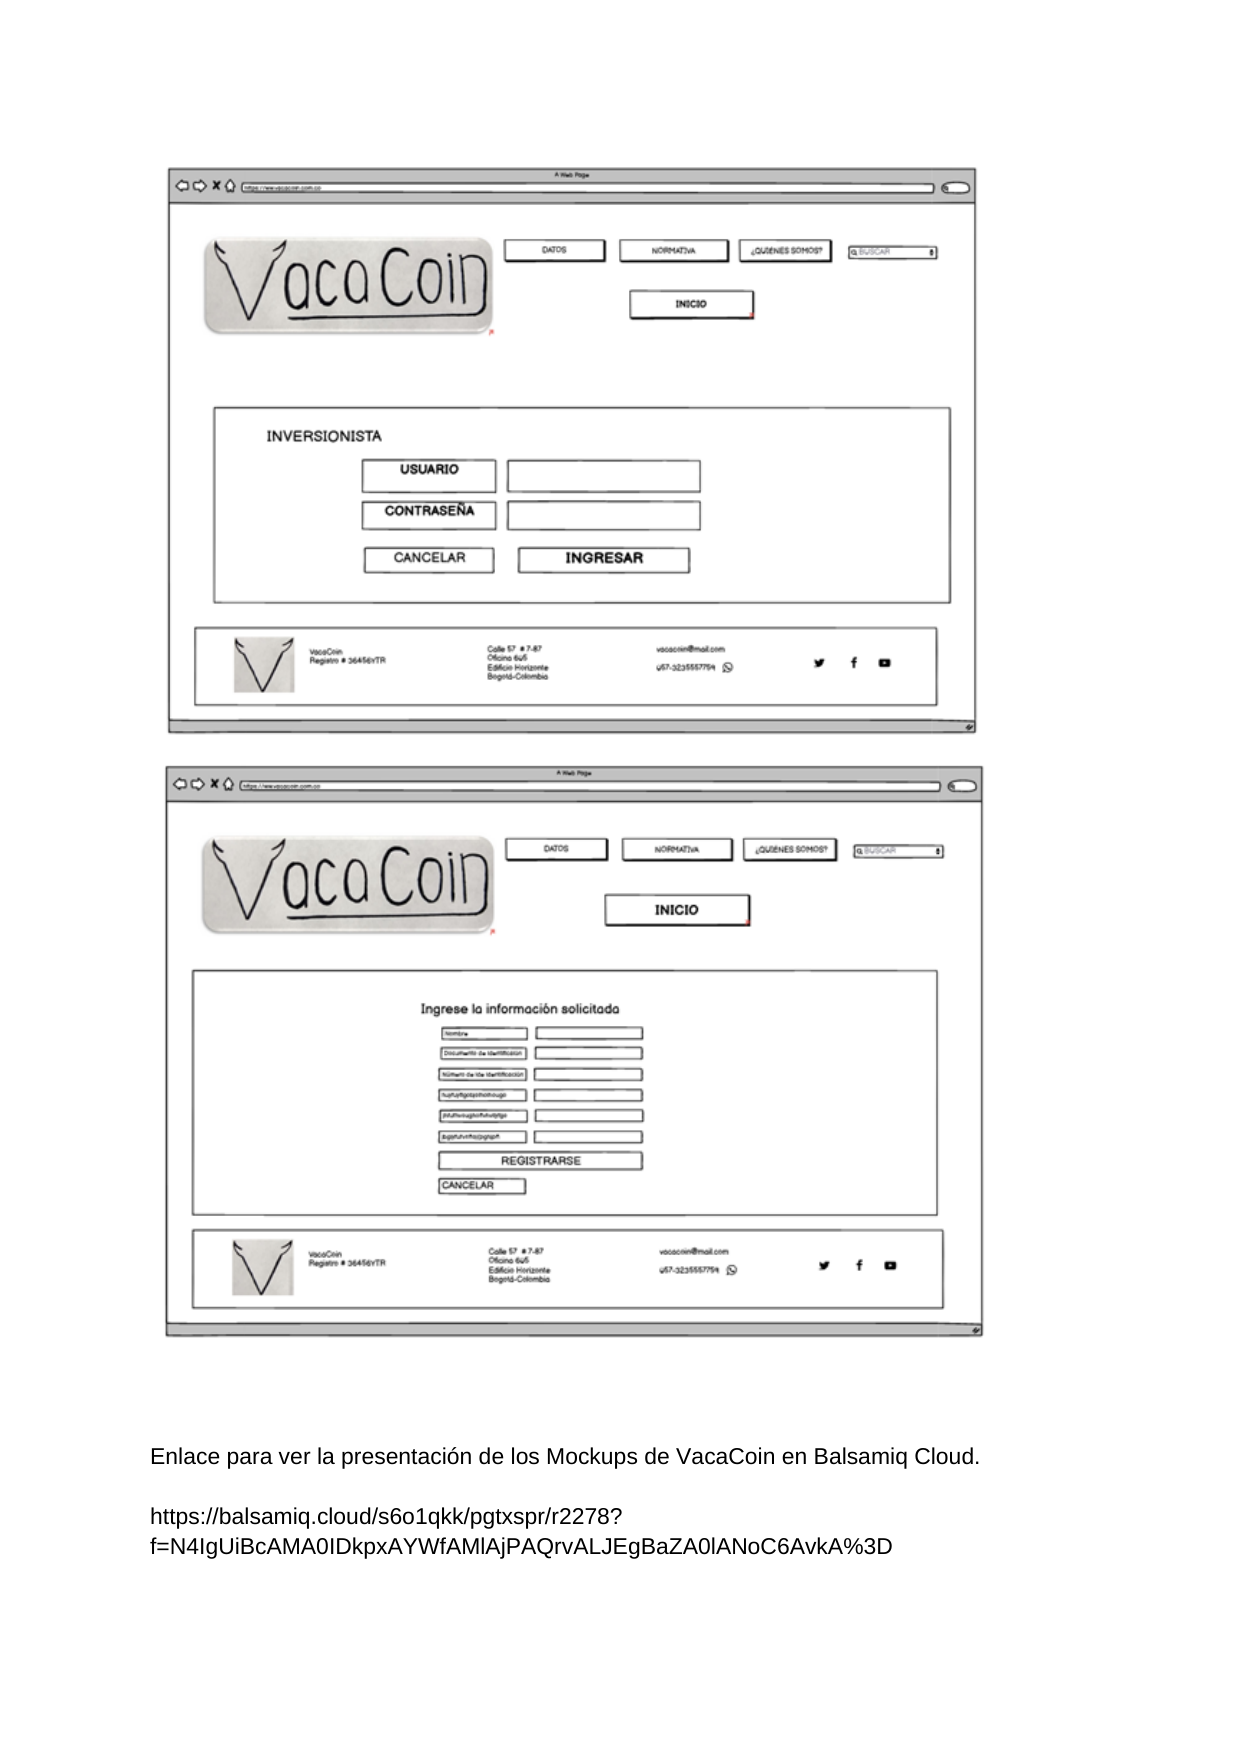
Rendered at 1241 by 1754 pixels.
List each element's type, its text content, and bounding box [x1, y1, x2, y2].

text Enlace para ver la presentación de los Mockups de VacaCoin en Balsamiq Cloud. [150, 1443, 1090, 1469]
text https://balsamiq.cloud/s6o1qkk/pgtxspr/r2278?f=N4IgUiBcAMA0IDkpxAYWfAMlAjPAQrvALJEgBaZA0lANoC6AvkA%3D [150, 1503, 1090, 1559]
picture [150, 746, 1000, 1349]
picture [150, 150, 993, 743]
